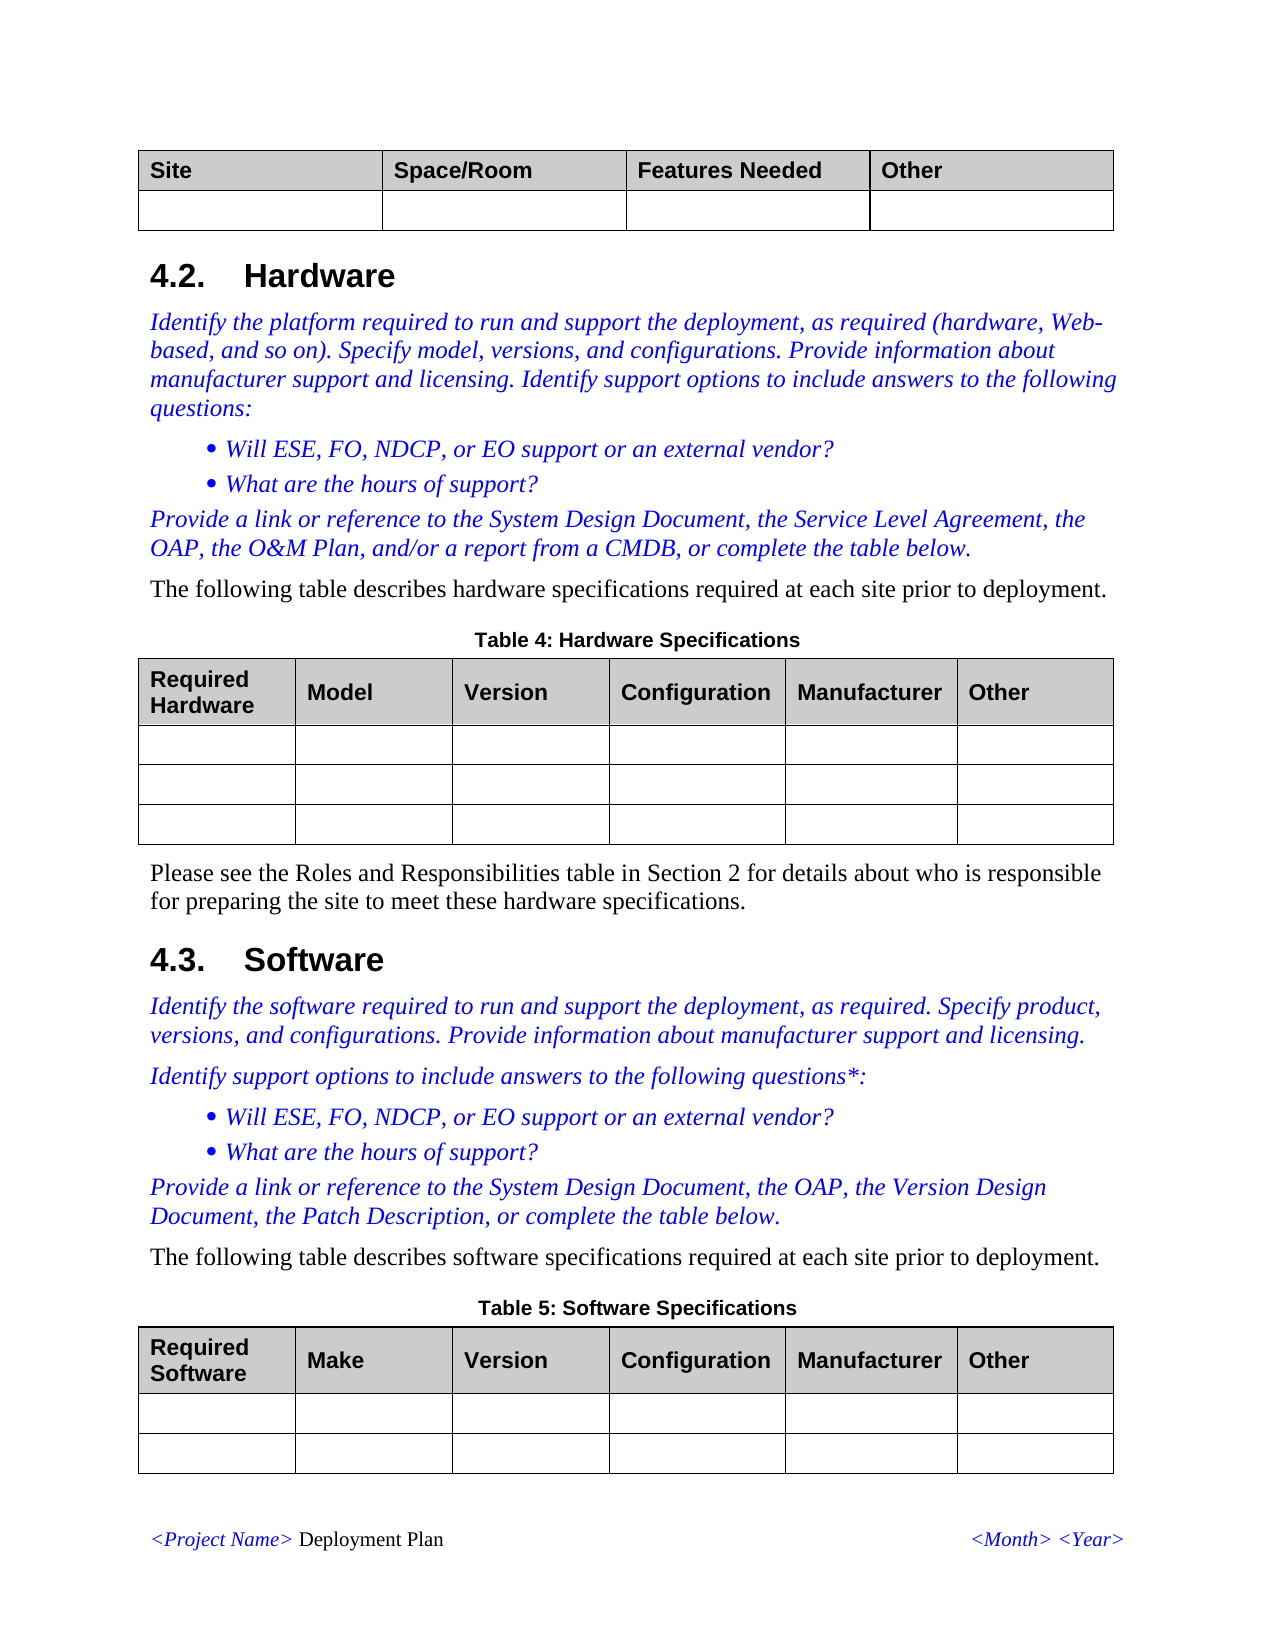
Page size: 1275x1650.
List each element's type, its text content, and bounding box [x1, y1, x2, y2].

table_header Configuration [610, 659, 785, 724]
table_header Required Hardware [139, 659, 295, 724]
text Provide a link or reference to the System Design Document, the OAP, the Version Design Document, the Patch Description, or complete the table below. [150, 1172, 1125, 1230]
text What are the hours of support? [207, 1137, 1125, 1166]
subtitle Hardware [150, 256, 1125, 294]
table_cell [139, 1394, 295, 1432]
table_header Required Software [139, 1328, 295, 1393]
text Table 4: Hardware Specifications [150, 628, 1125, 652]
table_header Make [296, 1328, 452, 1393]
table_header Features Needed [627, 151, 869, 190]
text Table 5: Software Specifications [150, 1296, 1125, 1320]
table_header Other [958, 659, 1113, 724]
table_cell [139, 765, 295, 804]
table_cell [627, 191, 869, 230]
text The following table describes software specifications required at each site prior to deployment. [150, 1242, 1125, 1271]
table_cell [958, 1434, 1113, 1472]
table_cell [453, 765, 609, 804]
table_cell [296, 1434, 452, 1472]
table_cell [786, 726, 957, 764]
table_cell [871, 191, 1113, 230]
table_cell [139, 1434, 295, 1472]
table_cell [453, 1394, 609, 1432]
table_header Manufacturer [786, 659, 957, 724]
text Identify support options to include answers to the following questions*: [150, 1061, 1125, 1090]
table_cell [453, 726, 609, 764]
table_cell [139, 726, 295, 764]
table_cell [383, 191, 626, 230]
text Please see the Roles and Responsibilities table in Section 2 for details about who is responsible for preparing the site to meet these hardware specifications. [150, 858, 1125, 915]
table_cell [958, 1394, 1113, 1432]
text What are the hours of support? [207, 469, 1125, 498]
table_cell [610, 805, 785, 844]
table_cell [786, 1434, 957, 1472]
table_cell [610, 726, 785, 764]
table_cell [786, 1394, 957, 1432]
table_cell [958, 805, 1113, 844]
subtitle Software [150, 940, 1125, 979]
table_cell [610, 1434, 785, 1472]
text Will ESE, FO, NDCP, or EO support or an external vendor? [207, 1102, 1125, 1131]
text Identify the platform required to run and support the deployment, as required (hardware, Web-based, and so on). Specify model, versions, and configurations. Provide information about manufacturer support and licensing. Identify support options to include answers to the following questions: [150, 307, 1125, 422]
table_cell [786, 805, 957, 844]
table_header Manufacturer [786, 1328, 957, 1393]
table_cell [139, 191, 382, 230]
table_cell [453, 1434, 609, 1472]
table_header Other [958, 1328, 1113, 1393]
table_cell [786, 765, 957, 804]
table_header Version [453, 659, 609, 724]
text Provide a link or reference to the System Design Document, the Service Level Agreement, the OAP, the O&M Plan, and/or a report from a CMDB, or complete the table below. [150, 504, 1125, 562]
table_header Version [453, 1328, 609, 1393]
table_cell [958, 765, 1113, 804]
table_cell [139, 805, 295, 844]
table_cell [610, 765, 785, 804]
table_cell [958, 726, 1113, 764]
table_cell [296, 765, 452, 804]
table_cell [296, 805, 452, 844]
text Identify the software required to run and support the deployment, as required. Specify product, versions, and configurations. Provide information about manufacturer support and licensing. [150, 991, 1125, 1049]
table_header Space/Room [383, 151, 626, 190]
text Will ESE, FO, NDCP, or EO support or an external vendor? [207, 434, 1125, 463]
table_cell [610, 1394, 785, 1432]
table_header Site [139, 151, 382, 190]
table_header Configuration [610, 1328, 785, 1393]
table_header Model [296, 659, 452, 724]
table_cell [453, 805, 609, 844]
table_cell [296, 1394, 452, 1432]
text The following table describes hardware specifications required at each site prior to deployment. [150, 574, 1125, 603]
table_cell [296, 726, 452, 764]
table_header Other [871, 151, 1113, 190]
